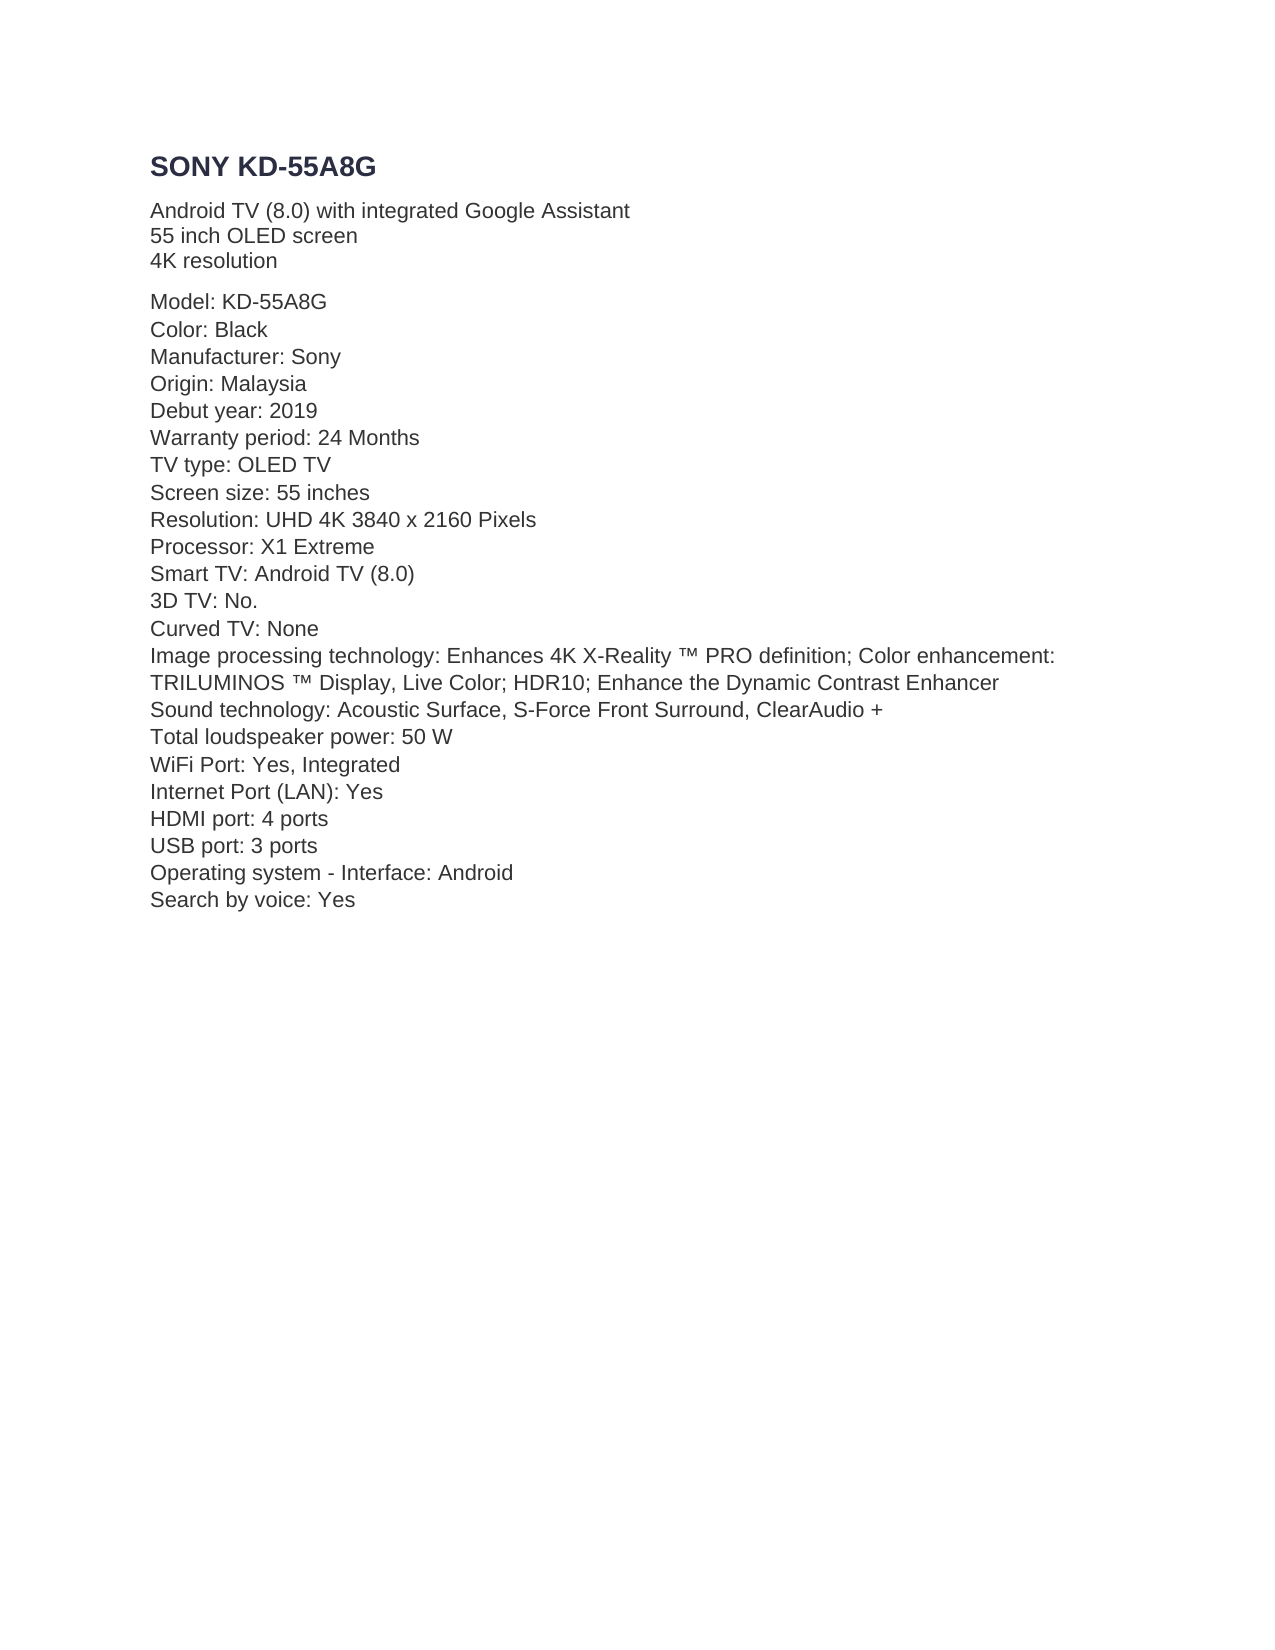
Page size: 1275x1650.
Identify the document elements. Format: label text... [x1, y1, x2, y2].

text Model: KD-55A8G Color: Black Manufacturer: Sony Origin: Malaysia Debut year: 2019 Warranty period: 24 Months TV type: OLED TV Screen size: 55 inches Resolution: UHD 4K 3840 x 2160 Pixels Processor: X1 Extreme Smart TV: Android TV (8.0) 3D TV: No. Curved TV: None Image processing technology: Enhances 4K X-Reality ™ PRO definition; Color enhancement: TRILUMINOS ™ Display, Live Color; HDR10; Enhance the Dynamic Contrast Enhancer Sound technology: Acoustic Surface, S-Force Front Surround, ClearAudio + Total loudspeaker power: 50 W WiFi Port: Yes, Integrated Internet Port (LAN): Yes HDMI port: 4 ports USB port: 3 ports Operating system - Interface: Android Search by voice: Yes [150, 289, 1125, 913]
text Android TV (8.0) with integrated Google Assistant 55 inch OLED screen 4K resolution [150, 198, 1125, 274]
text SONY KD-55A8G [150, 150, 1125, 182]
